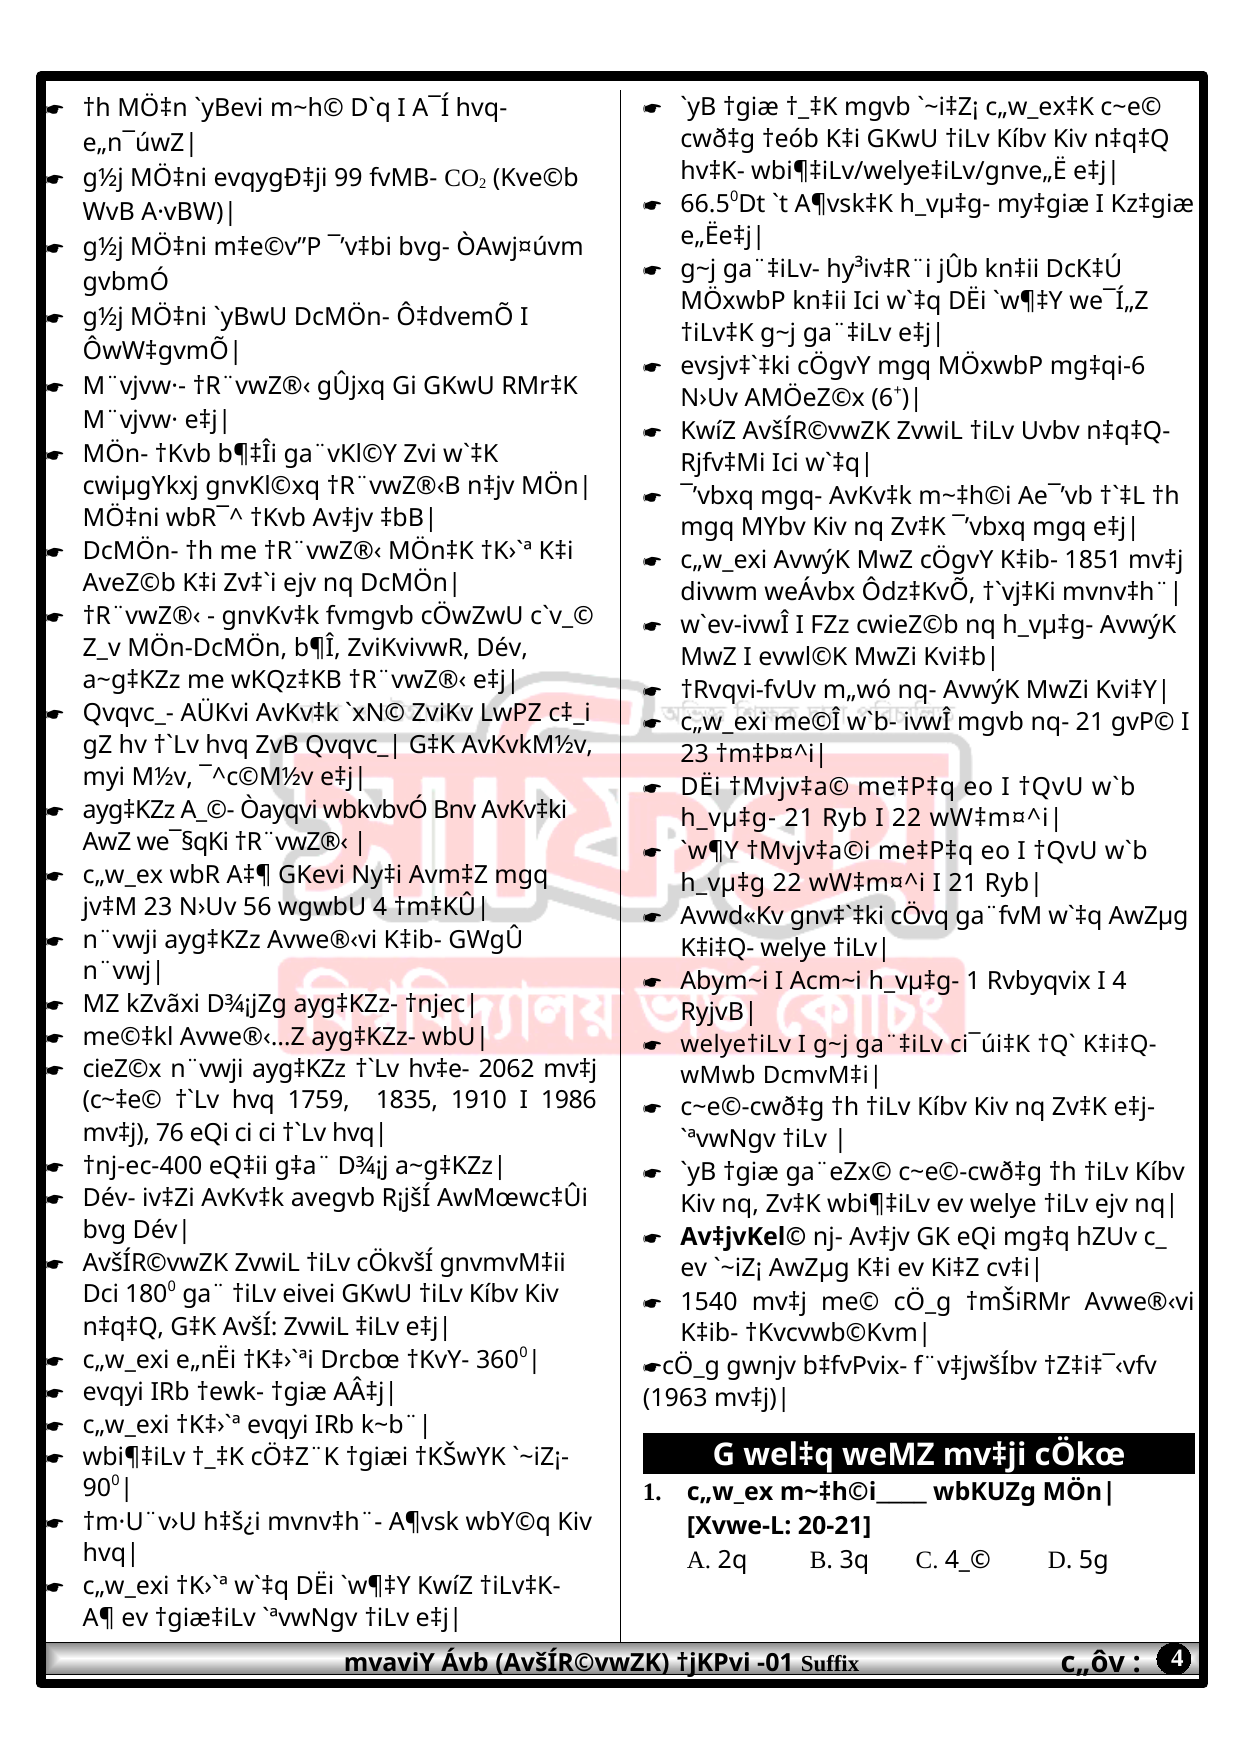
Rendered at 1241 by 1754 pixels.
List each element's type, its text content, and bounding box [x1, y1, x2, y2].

text w`ev-ivwÎ I FZz cwieZ©b nq h_vµ‡g- AvwýK MwZ I evwl©K MwZi Kvi‡b| [643, 608, 1195, 672]
text ayg‡KZz A_©- Òayqvi wbkvbvÓ Bnv AvKv‡ki AwZ we¯§qKi †R¨vwZ®‹ | [45, 793, 598, 857]
text †Rvqvi-fvUv m„wó nq- AvwýK MwZi Kvi‡Y| [643, 672, 1195, 704]
text n¨vwji ayg‡KZz Avwe®‹vi K‡ib- GWgÛ n¨vwj| [45, 922, 598, 987]
text me©‡kl Avwe®‹…Z ayg‡KZz- wbU| [45, 1019, 598, 1051]
text g½j MÖ‡ni m‡e©v”P ¯’v‡bi bvg- ÒAwj¤úvm gvbmÓ [45, 229, 598, 297]
text AvšÍR©vwZK ZvwiL †iLv cÖkvšÍ gnvmvM‡ii Dci 1800 ga¨ †iLv eivei GKwU †iLv Kíbv Kiv n‡q‡Q, G‡K AvšÍ: ZvwiL ‡iLv e‡j| [45, 1246, 598, 1343]
text A. 2q B. 3q C. 4_© D. 5g [643, 1542, 1195, 1576]
text wbi¶‡iLv †_‡K cÖ‡Z¨K †giæi †KŠwYK `~iZ¡- 900| [45, 1439, 598, 1504]
text c„w_exi AvwýK MwZ cÖgvY K‡ib- 1851 mv‡j divwm weÁvbx Ôdz‡KvÕ, †`vj‡Ki mvnv‡h¨| [643, 543, 1195, 608]
text g~j ga¨‡iLv- hy³iv‡R¨i jÛb kn‡ii DcK‡Ú MÖxwbP kn‡ii Ici w`‡q DËi `w¶‡Y we¯Í„Z †iLv‡K g~j ga¨‡iLv e‡j| [643, 252, 1195, 349]
text `w¶Y †Mvjv‡a©i me‡P‡q eo I †QvU w`b h_vµ‡g 22 wW‡m¤^i I 21 Ryb| [643, 834, 1195, 899]
text †m·U¨v›U h‡š¿i mvnv‡h¨- A¶vsk wbY©q Kiv hvq| [45, 1504, 598, 1569]
text `yB †giæ †_‡K mgvb `~i‡Z¡ c„w_ex‡K c~e© cwð‡g †eób K‡i GKwU †iLv Kíbv Kiv n‡q‡Q hv‡K- wbi¶‡iLv/welye‡iLv/gnve„Ë e‡j| [643, 90, 1195, 187]
text DcMÖn- †h me †R¨vwZ®‹ MÖn‡K †K›`ª K‡i AveZ©b K‡i Zv‡`i ejv nq DcMÖn| [45, 534, 598, 599]
text welye†iLv I g~j ga¨‡iLv ci¯úi‡K †Q` K‡i‡Q-wMwb DcmvM‡i| [643, 1028, 1195, 1090]
text cÖ_g gwnjv b‡fvPvix- f¨v‡jwšÍbv †Z‡i‡¯‹vfv (1963 mv‡j)| [643, 1349, 1195, 1413]
text Qvqvc_- AÜKvi AvKv‡k `xN© ZviKv LwPZ c‡_i gZ hv †`Lv hvq ZvB Qvqvc_| G‡K AvKvkM½v, myi M½v, ¯^c©M½v e‡j| [45, 696, 598, 793]
text †R¨vwZ®‹ - gnvKv‡k fvmgvb cÖwZwU c`v_© Z_v MÖn-DcMÖn, b¶Î, ZviKvivwR, Dév, a~g‡KZz me wKQz‡KB †R¨vwZ®‹ e‡j| [45, 599, 598, 696]
text evqyi IRb †ewk- †giæ AÂ‡j| [45, 1375, 598, 1407]
text MZ kZvãxi D¾¡jZg ayg‡KZz- †njec| [45, 987, 598, 1019]
text MÖn- †Kvb b¶‡Îi ga¨vKl©Y Zvi w`‡K cwiµgYkxj gnvKl©xq †R¨vwZ®‹B n‡jv MÖn| MÖ‡ni wbR¯^ †Kvb Av‡jv ‡bB| [45, 437, 598, 534]
text c„w_exi me©Î w`b- ivwÎ mgvb nq- 21 gvP© I 23 †m‡Þ¤^i| [643, 704, 1195, 769]
list cieZ©x n¨vwji ayg‡KZz †`Lv hv‡e- 2062 mv‡j (c~‡e© †`Lv hvq 1759, 1835, 1910 I 1986 mv‡j), 76 eQi ci ci †`Lv hvq| [45, 1051, 598, 1148]
text Av‡jvKel© nj- Av‡jv GK eQi mg‡q hZUv c_ ev `~iZ¡ AwZµg K‡i ev Ki‡Z cv‡i| [643, 1219, 1195, 1284]
text G wel‡q weMZ mv‡ji cÖkœ [643, 1433, 1195, 1474]
text DËi †Mvjv‡a© me‡P‡q eo I †QvU w`b h_vµ‡g- 21 Ryb I 22 wW‡m¤^i| [643, 769, 1195, 834]
text †nj-ec-400 eQ‡ii g‡a¨ D¾¡j a~g‡KZz| [45, 1148, 598, 1181]
text 1540 mv‡j me© cÖ_g †mŠiRMr Avwe®‹vi K‡ib- †Kvcvwb©Kvm| [643, 1284, 1195, 1349]
text g½j MÖ‡ni `yBwU DcMÖn- Ô‡dvemÕ I ÔwW‡gvmÕ| [45, 298, 598, 367]
text c~e©-cwð‡g †h †iLv Kíbv Kiv nq Zv‡K e‡j-`ªvwNgv †iLv | [643, 1090, 1195, 1155]
text Dév- iv‡Zi AvKv‡k avegvb R¡jšÍ AwMœwc‡Ûi bvg Dév| [45, 1181, 598, 1246]
text evsjv‡`‡ki cÖgvY mgq MÖxwbP mg‡qi-6 N›Uv AMÖeZ©x (6+)| [643, 349, 1195, 413]
text 1. c„w_ex m~‡h©i____ wbKUZg MÖn| [Xvwe-L: 20-21] [643, 1474, 1195, 1542]
text c„w_ex wbR A‡¶ GKevi Ny‡i Avm‡Z mgq jv‡M 23 N›Uv 56 wgwbU 4 †m‡KÛ| [45, 857, 598, 922]
text c„w_exi †K›`ª w`‡q DËi `w¶‡Y KwíZ †iLv‡K- A¶ ev †giæ‡iLv `ªvwNgv †iLv e‡j| [45, 1569, 598, 1633]
text c„w_exi †K‡›`ª evqyi IRb k~b¨| [45, 1407, 598, 1439]
text 66.50Dt `t A¶vsk‡K h_vµ‡g- my‡giæ I Kz‡giæ e„Ëe‡j| [643, 187, 1195, 252]
text M¨vjvw·- †R¨vwZ®‹ gÛjxq Gi GKwU RMr‡K M¨vjvw· e‡j| [45, 367, 598, 436]
text c„w_exi e„nËi †K‡›`ªi Drcbœ †KvY- 3600| [45, 1343, 598, 1375]
text Abym~i I Acm~i h_vµ‡g- 1 Rvbyqvix I 4 RyjvB| [643, 963, 1195, 1028]
text g½j MÖ‡ni evqygÐ‡ji 99 fvMB- CO2 (Kve©b WvB A·vBW)| [45, 159, 598, 228]
text Avwd«Kv gnv‡`‡ki cÖvq ga¨fvM w`‡q AwZµg K‡i‡Q- welye †iLv| [643, 899, 1195, 963]
text ¯’vbxq mgq- AvKv‡k m~‡h©i Ae¯’vb †`‡L †h mgq MYbv Kiv nq Zv‡K ¯’vbxq mgq e‡j| [643, 478, 1195, 543]
text KwíZ AvšÍR©vwZK ZvwiL †iLv Uvbv n‡q‡Q- Rjfv‡Mi Ici w`‡q| [643, 413, 1195, 478]
text `yB †giæ ga¨eZx© c~e©-cwð‡g †h †iLv Kíbv Kiv nq, Zv‡K wbi¶‡iLv ev welye †iLv ejv nq| [643, 1155, 1195, 1219]
text †h MÖ‡n `yBevi m~h© D`q I A¯Í hvq- e„n¯úwZ| [45, 90, 598, 159]
